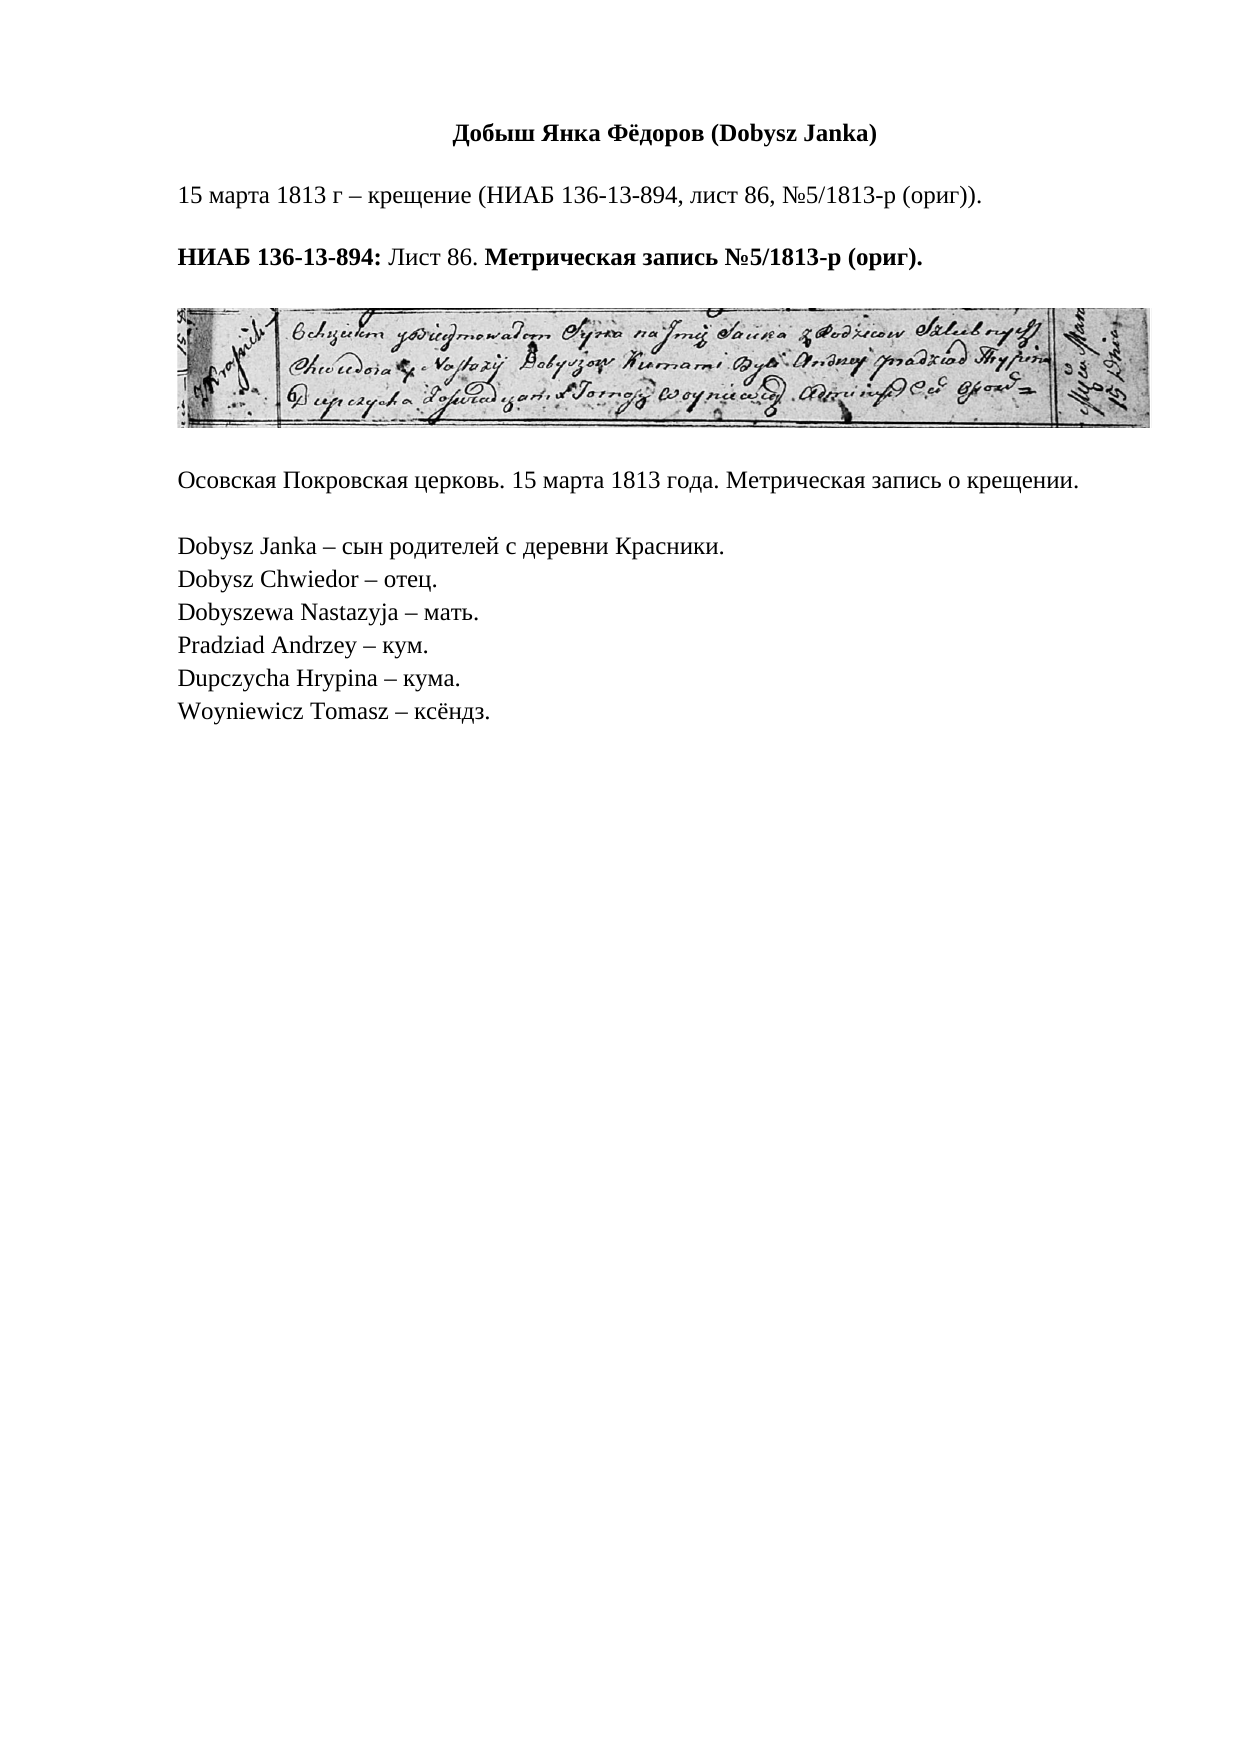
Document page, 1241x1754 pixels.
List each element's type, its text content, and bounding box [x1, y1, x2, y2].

text Dupczycha Hrypina – кума. [177, 663, 1152, 692]
text Woyniewicz Tomasz – ксёндз. [177, 696, 1152, 724]
text Dobyszewa Nastazyja – мать. [177, 597, 1152, 626]
text Dobysz Janka – сын родителей с деревни Красники. [177, 531, 1152, 559]
text Осовская Покровская церковь. 15 марта 1813 года. Метрическая запись о крещении. [177, 465, 1152, 493]
text НИАБ 136-13-894: Лист 86. Метрическая запись №5/1813-р (ориг). [177, 242, 1152, 271]
text Dobysz Chwiedor – отец. [177, 564, 1152, 592]
text Добыш Янка Фёдоров (Dobysz Janka) [177, 118, 1152, 147]
picture [177, 308, 1152, 428]
text Pradziad Andrzey – кум. [177, 630, 1152, 658]
text 15 марта 1813 г – крещение (НИАБ 136-13-894, лист 86, №5/1813-р (ориг)). [177, 180, 1152, 209]
